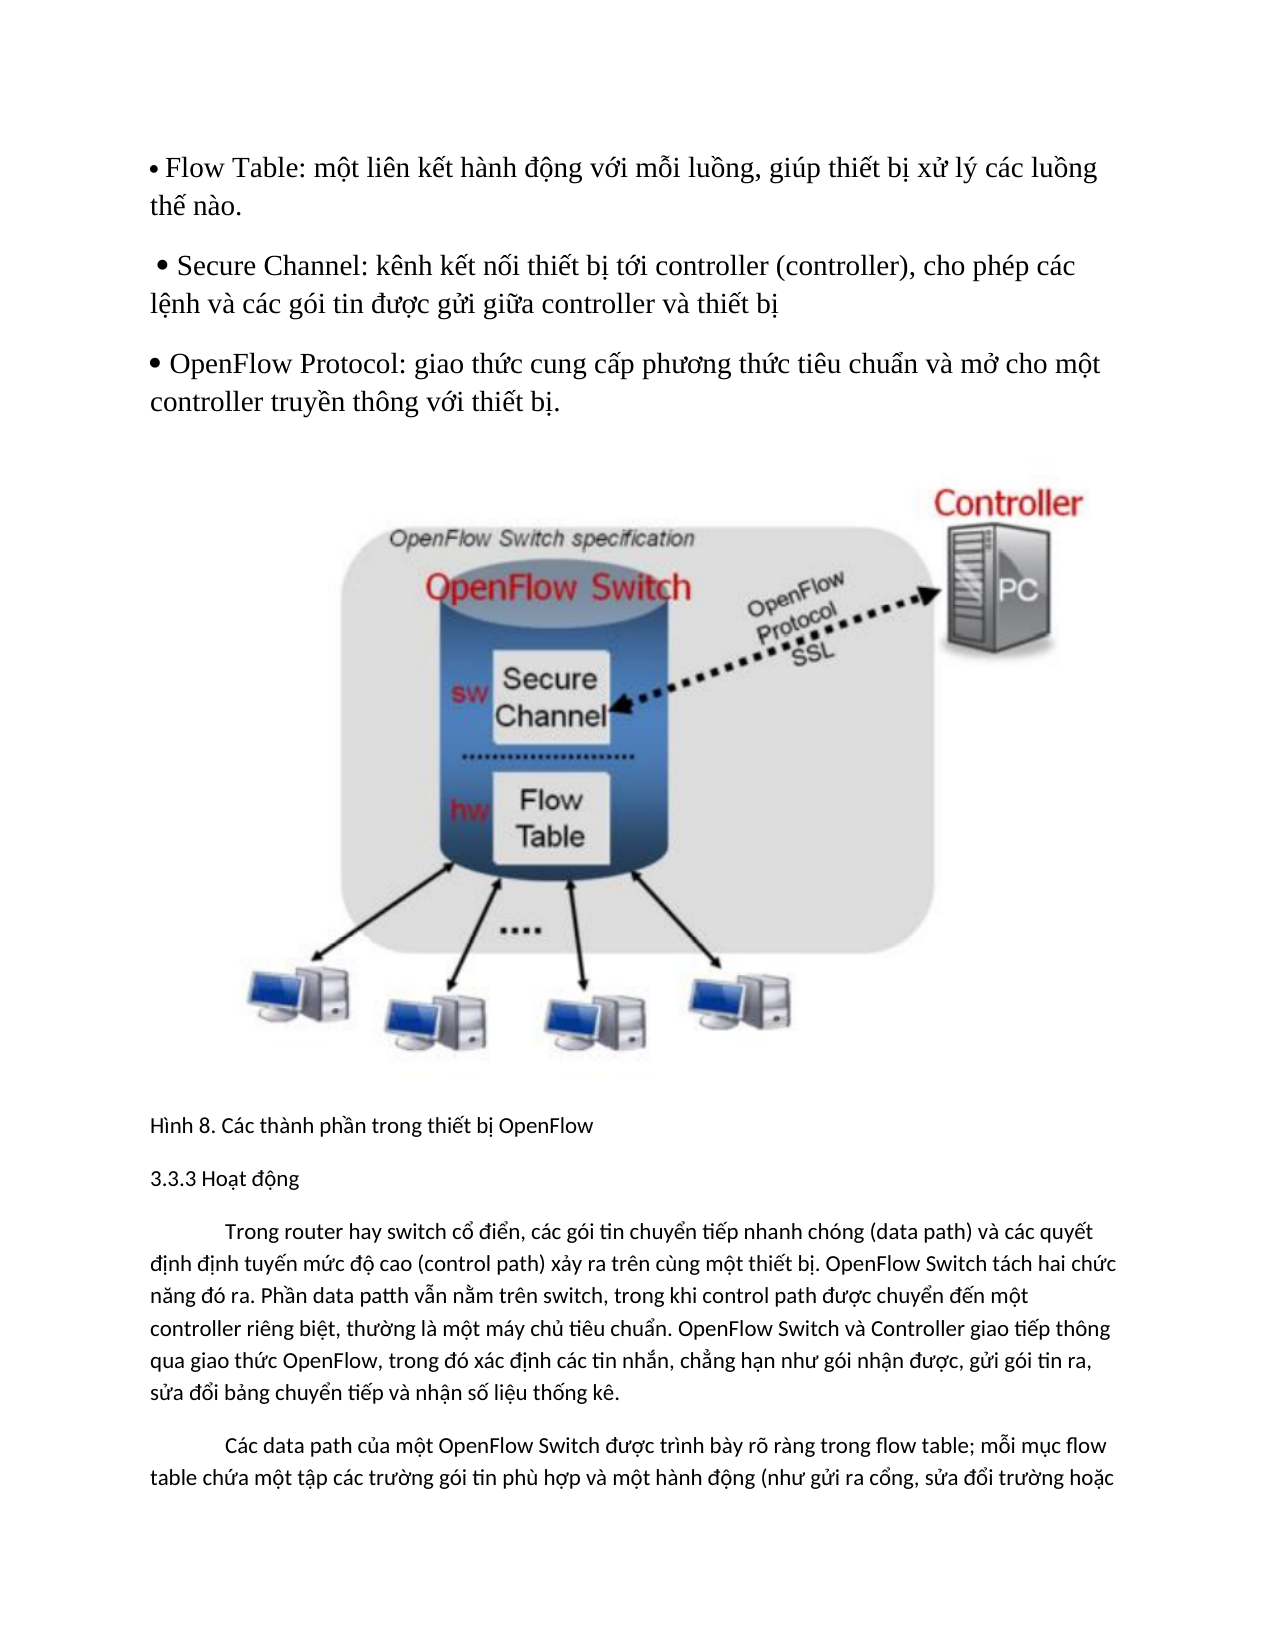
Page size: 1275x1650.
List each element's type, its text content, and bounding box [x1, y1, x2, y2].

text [150, 1431, 1125, 1491]
text Flow Table: một liên kết hành động với mỗi luồng, giúp thiết bị xử lý các luồng thế nào. [150, 150, 1125, 222]
text OpenFlow Protocol: giao thức cung cấp phương thức tiêu chuẩn và mở cho một controller truyền thông với thiết bị. [150, 346, 1125, 418]
picture [150, 443, 1125, 1086]
text Secure Channel: kênh kết nối thiết bị tới controller (controller), cho phép các lệnh và các gói tin được gửi giữa controller và thiết bị [150, 248, 1125, 320]
text 3.3.3 Hoạt động [150, 1164, 1125, 1192]
text Hình 8. Các thành phần trong thiết bị OpenFlow [150, 1111, 1125, 1139]
text Trong router hay switch cổ điển, các gói tin chuyển tiếp nhanh chóng (data path) và các quyết định định tuyến mức độ cao (control path) xảy ra trên cùng một thiết bị. OpenFlow Switch tách hai chức năng đó ra. Phần data patth vẫn nằm trên switch, trong khi control path được chuyển đến một controller riêng biệt, thường là một máy chủ tiêu chuẩn. OpenFlow Switch và Controller giao tiếp thông qua giao thức OpenFlow, trong đó xác định các tin nhắn, chẳng hạn như gói nhận được, gửi gói tin ra, sửa đổi bảng chuyển tiếp và nhận số liệu thống kê. [150, 1217, 1125, 1406]
